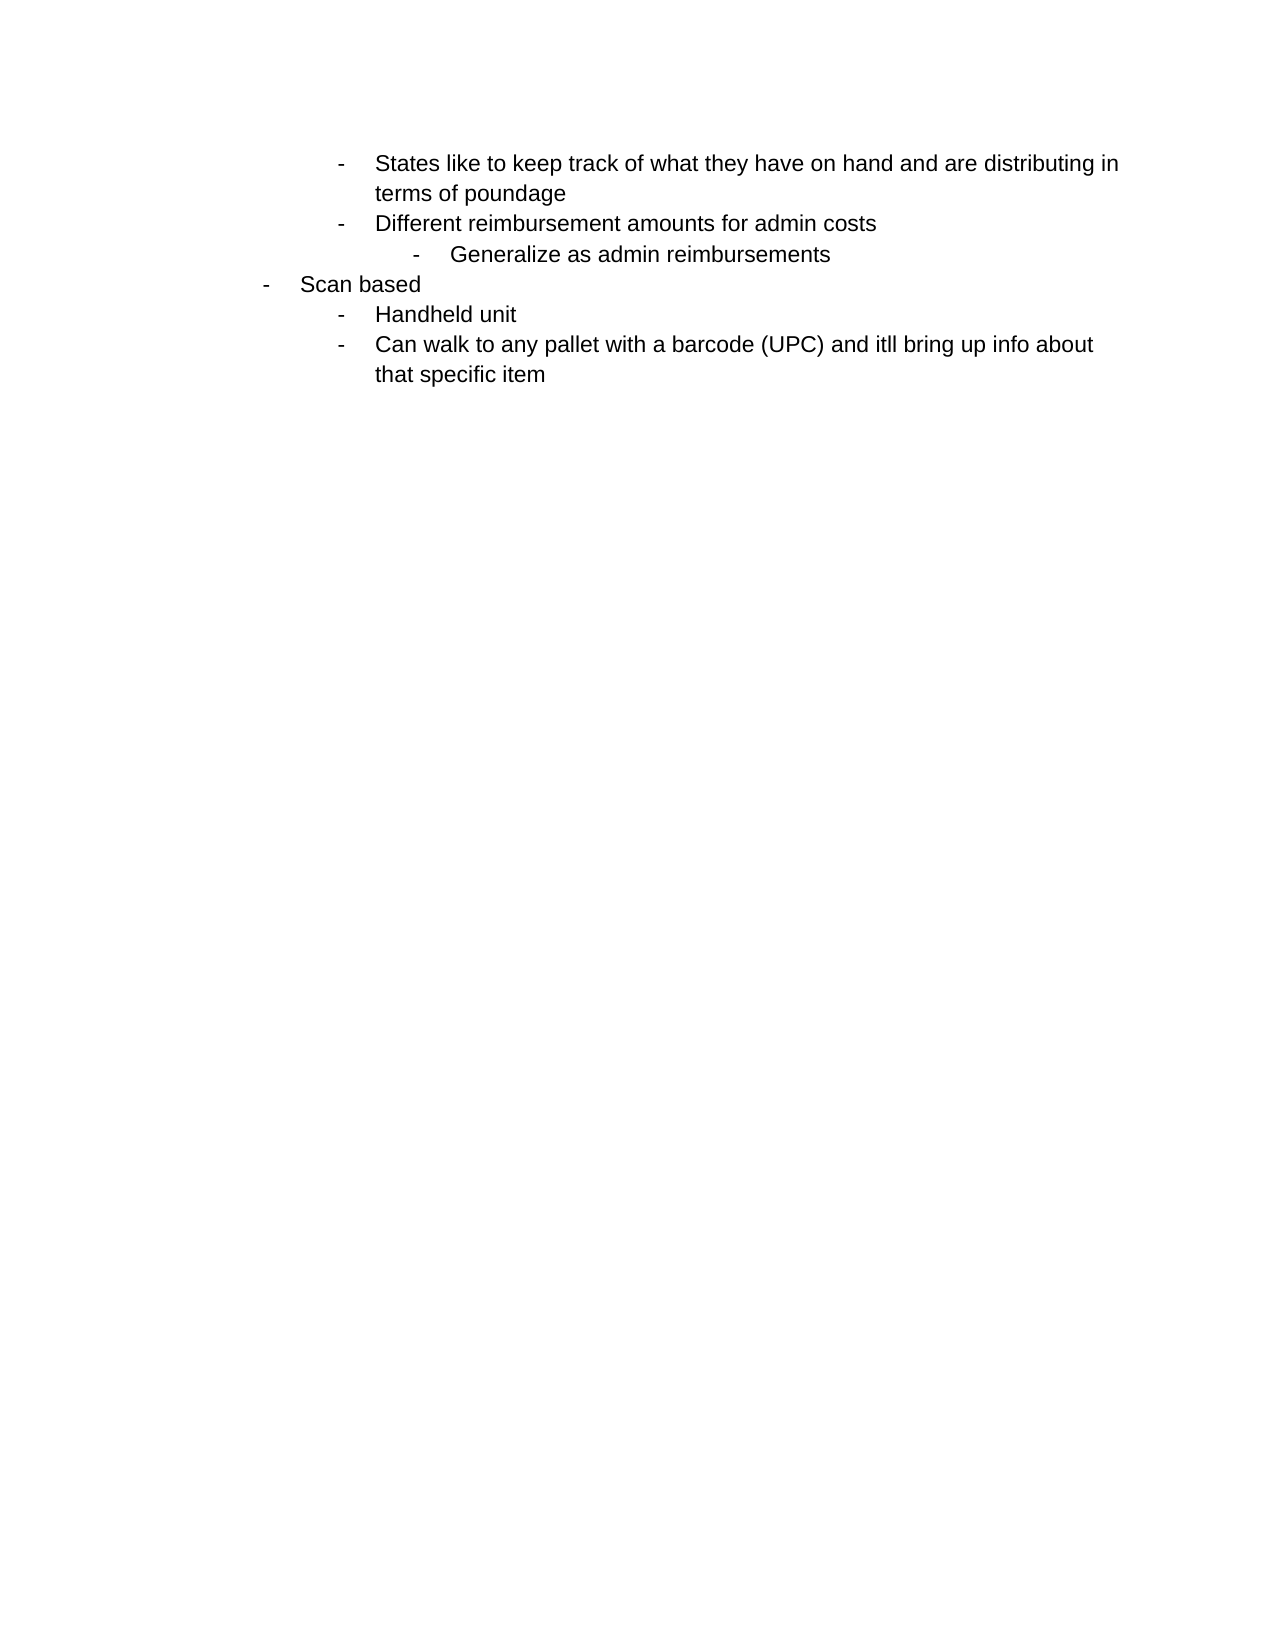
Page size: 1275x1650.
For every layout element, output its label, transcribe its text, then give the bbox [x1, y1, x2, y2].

list Handheld unit [337, 301, 1125, 327]
list States like to keep track of what they have on hand and are distributing in terms of poundage [337, 150, 1125, 207]
list Can walk to any pallet with a barcode (UPC) and itll bring up info about that specific item [337, 331, 1125, 388]
list Scan based [262, 271, 1125, 297]
list Different reimbursement amounts for admin costs [337, 210, 1125, 237]
list Generalize as admin reimbursements [412, 241, 1125, 267]
